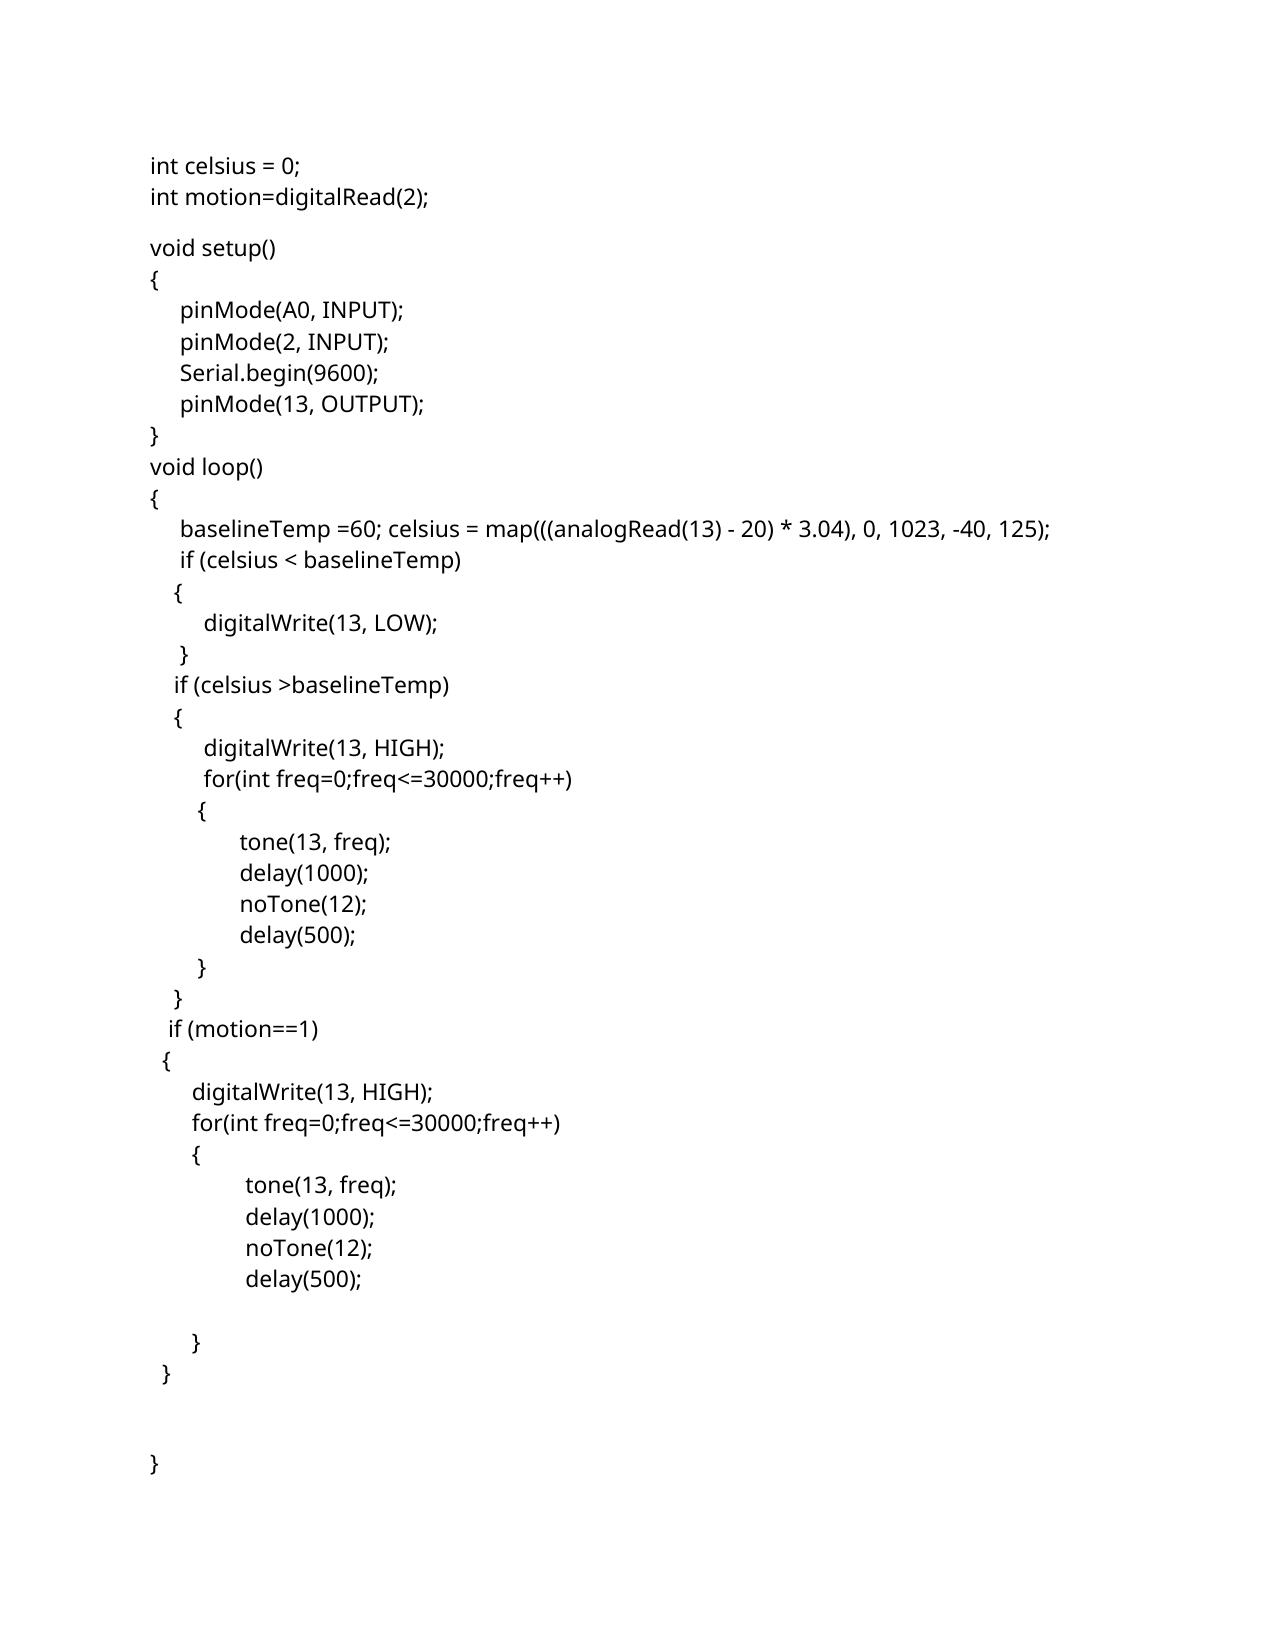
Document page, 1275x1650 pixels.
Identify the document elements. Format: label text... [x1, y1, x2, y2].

text { [150, 575, 1125, 607]
text pinMode(2, INPUT); [150, 325, 1125, 357]
text if (celsius >baselineTemp) [150, 669, 1125, 700]
text if (motion==1) [150, 1013, 1125, 1044]
text pinMode(13, OUTPUT); [150, 388, 1125, 419]
text } [150, 1357, 1125, 1388]
text { [150, 700, 1125, 732]
text tone(13, freq); [150, 825, 1125, 857]
text } [150, 982, 1125, 1013]
text if (celsius < baselineTemp) [150, 544, 1125, 575]
text for(int freq=0;freq<=30000;freq++) [150, 763, 1125, 794]
text } [150, 638, 1125, 669]
text Serial.begin(9600); [150, 357, 1125, 388]
text noTone(12); [150, 1232, 1125, 1263]
text } [150, 950, 1125, 982]
text for(int freq=0;freq<=30000;freq++) [150, 1107, 1125, 1138]
text { [150, 482, 1125, 513]
text { [150, 1138, 1125, 1169]
text int motion=digitalRead(2); [150, 181, 1125, 212]
text digitalWrite(13, LOW); [150, 607, 1125, 638]
text delay(500); [150, 1263, 1125, 1294]
text digitalWrite(13, HIGH); [150, 732, 1125, 763]
text delay(1000); [150, 857, 1125, 888]
text { [150, 263, 1125, 294]
text { [150, 1044, 1125, 1075]
text int celsius = 0; [150, 150, 1125, 181]
text void setup() [150, 232, 1125, 263]
text } [150, 1447, 1125, 1478]
text digitalWrite(13, HIGH); [150, 1075, 1125, 1107]
text baselineTemp =60; celsius = map(((analogRead(13) - 20) * 3.04), 0, 1023, -40, 125); [150, 513, 1125, 544]
text tone(13, freq); [150, 1169, 1125, 1200]
text void loop() [150, 450, 1125, 482]
text } [150, 1325, 1125, 1357]
text delay(1000); [150, 1200, 1125, 1232]
text } [150, 419, 1125, 450]
text noTone(12); [150, 888, 1125, 919]
text delay(500); [150, 919, 1125, 950]
text pinMode(A0, INPUT); [150, 294, 1125, 325]
text { [150, 794, 1125, 825]
